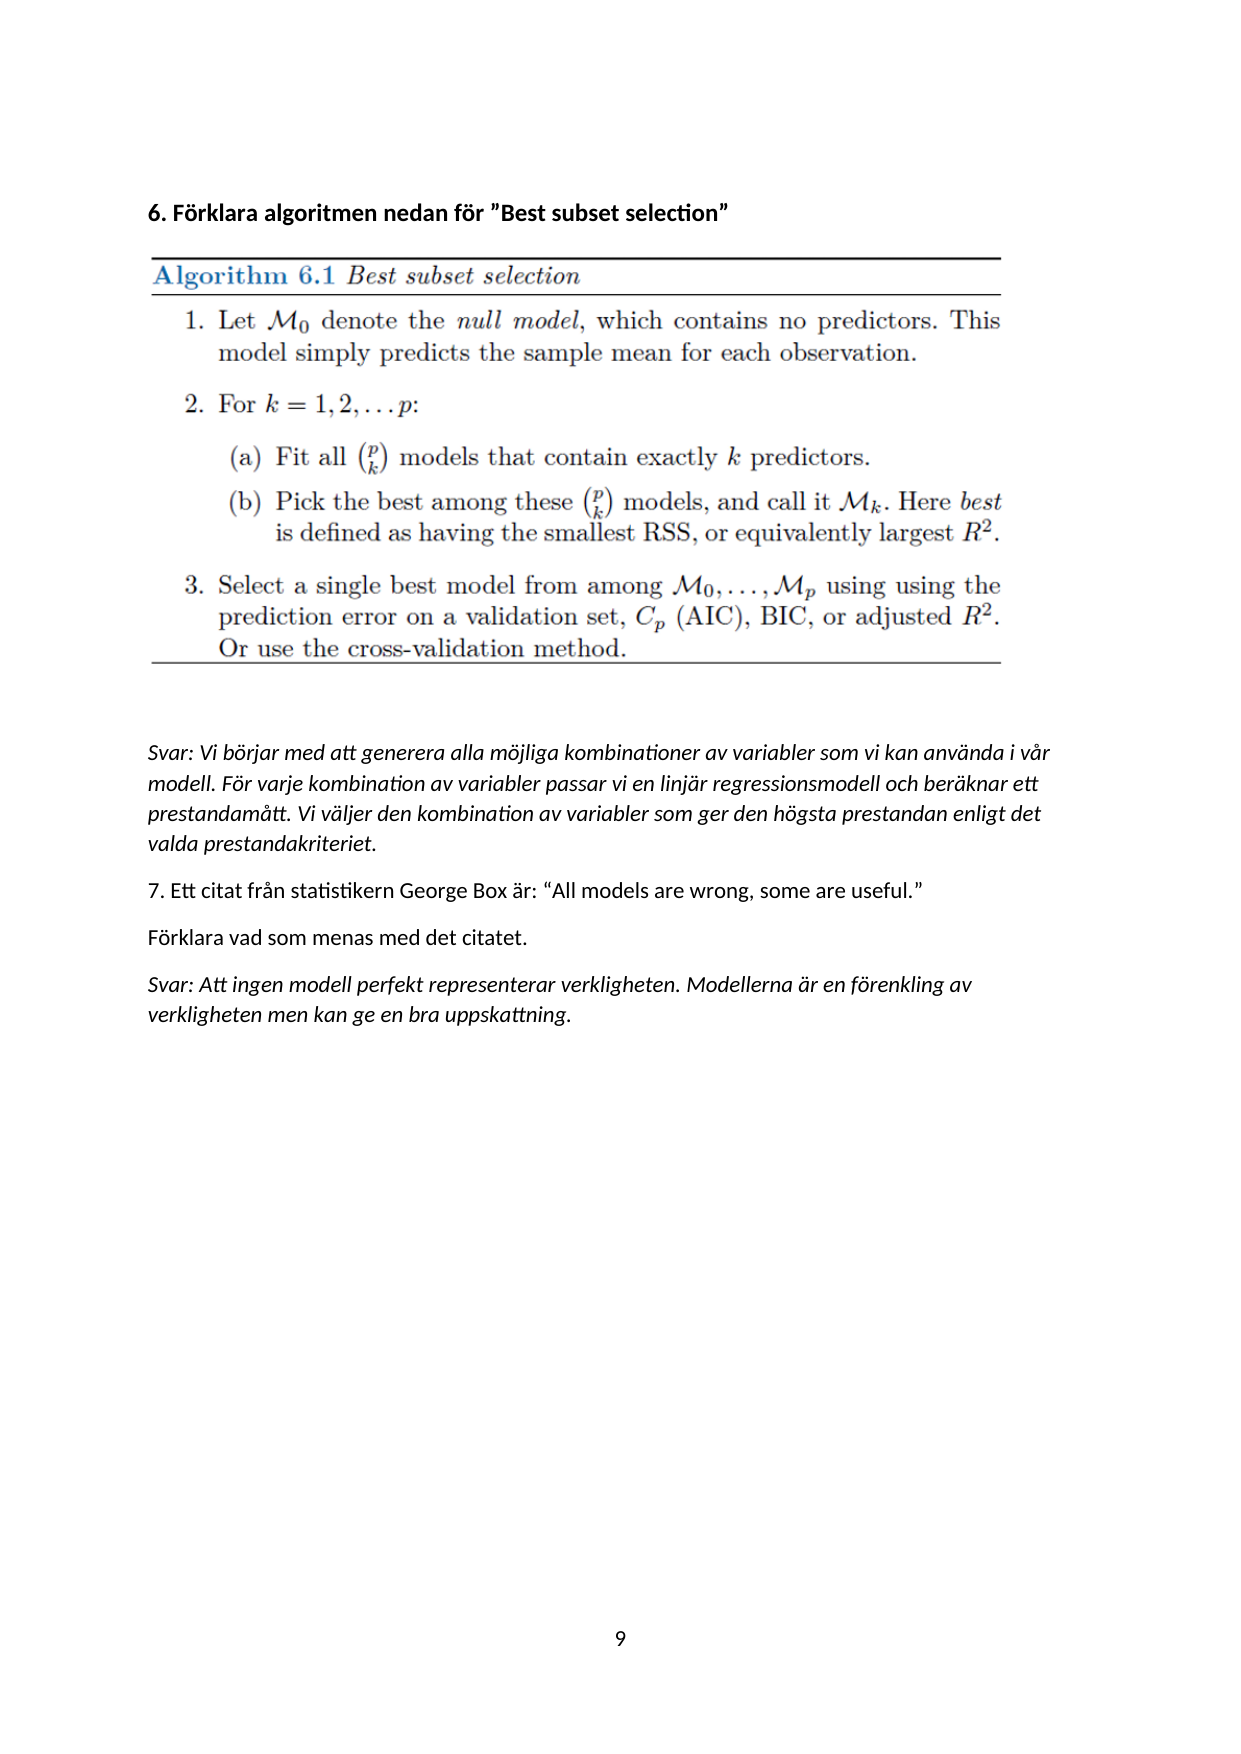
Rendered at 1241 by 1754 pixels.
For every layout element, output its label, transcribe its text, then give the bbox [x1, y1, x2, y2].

text 6. Förklara algoritmen nedan för ”Best subset selection” [148, 197, 1093, 228]
text Svar: Vi börjar med att generera alla möjliga kombinationer av variabler som vi kan använda i vår modell. För varje kombination av variabler passar vi en linjär regressionsmodell och beräknar ett prestandamått. Vi väljer den kombination av variabler som ger den högsta prestandan enligt det valda prestandakriteriet. [148, 738, 1093, 857]
picture [147, 246, 1021, 673]
text Svar: Att ingen modell perfekt representerar verkligheten. Modellerna är en förenkling av verkligheten men kan ge en bra uppskattning. [148, 970, 1093, 1028]
text 7. Ett citat från statistikern George Box är: “All models are wrong, some are useful.” [148, 876, 1093, 904]
text Förklara vad som menas med det citatet. [148, 923, 1093, 951]
